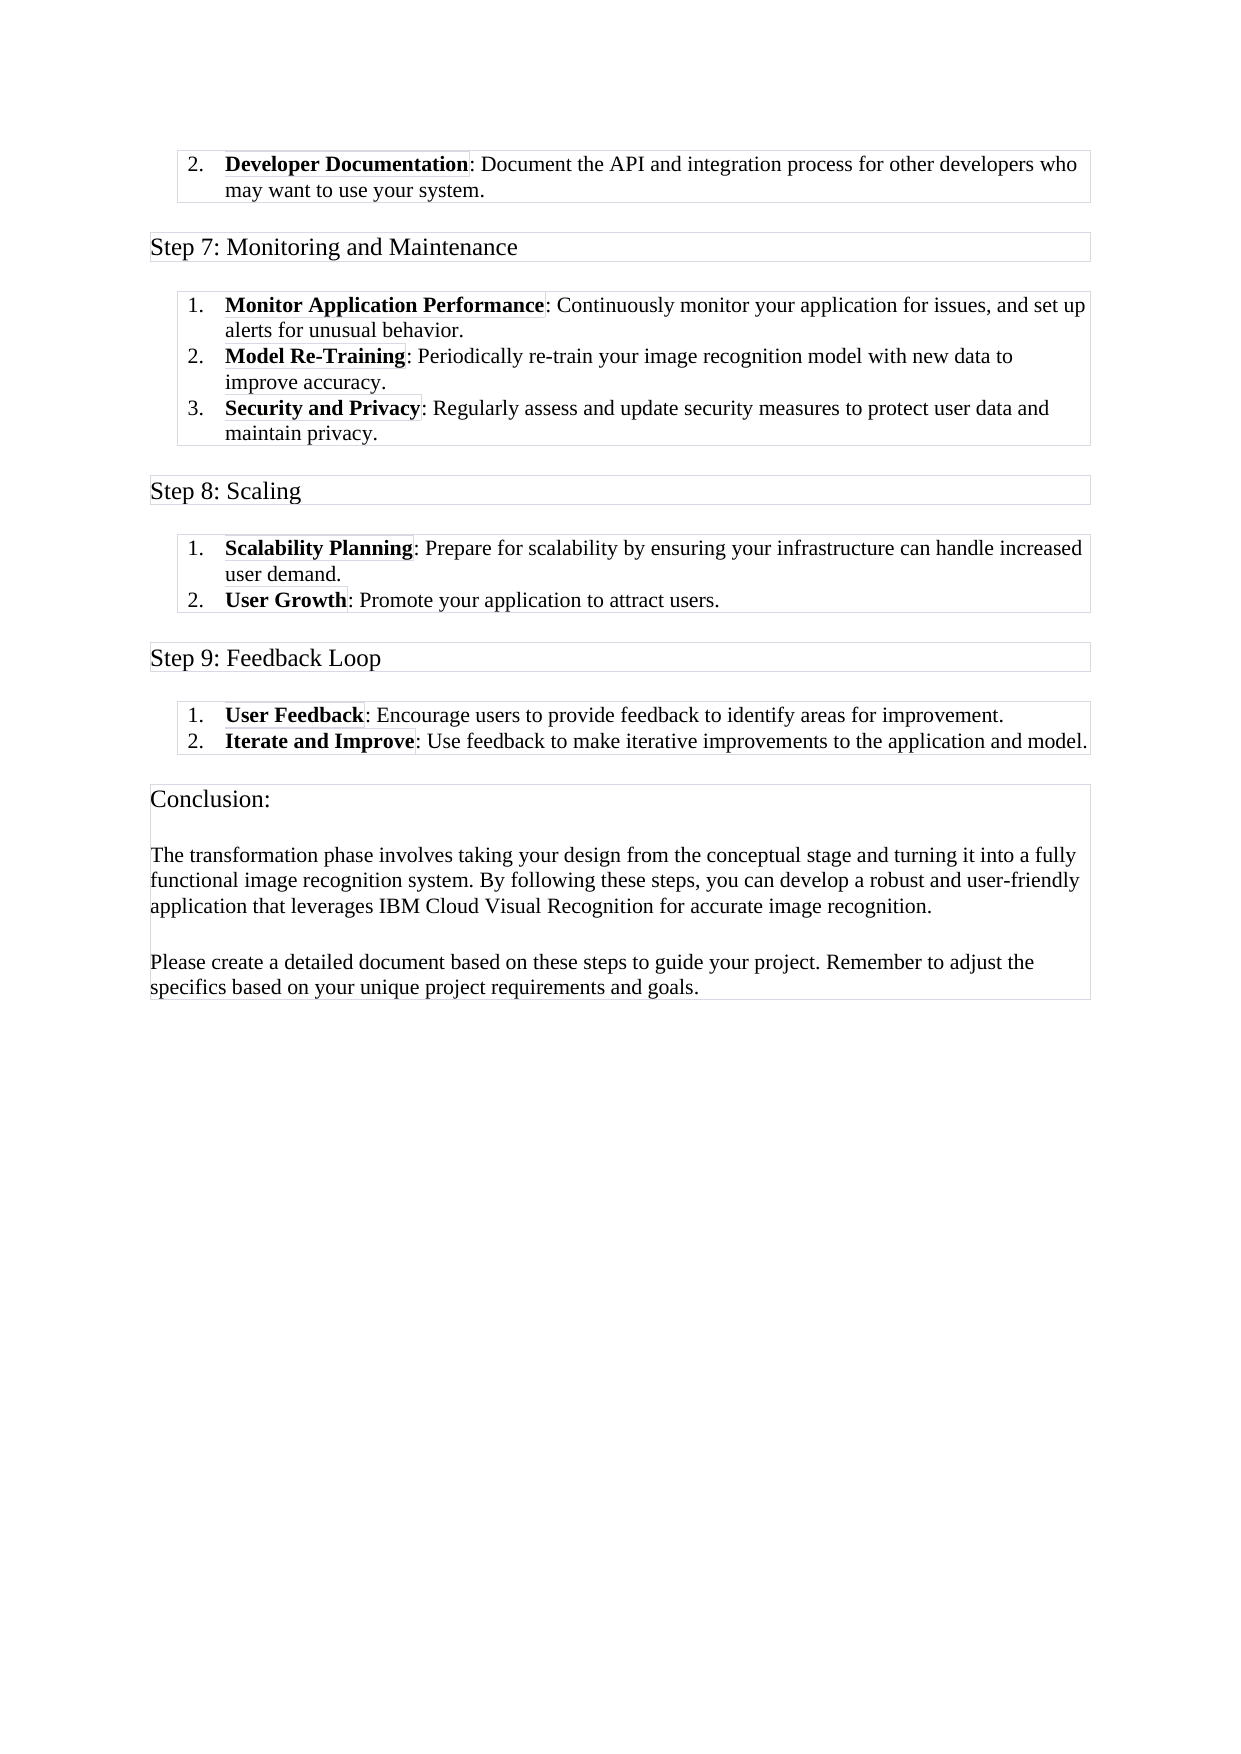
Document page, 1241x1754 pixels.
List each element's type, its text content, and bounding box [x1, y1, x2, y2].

list Security and Privacy: Regularly assess and update security measures to protect user data and maintain privacy. [178, 393, 1090, 445]
list Monitor Application Performance: Continuously monitor your application for issues, and set up alerts for unusual behavior. [178, 292, 1090, 342]
list Model Re-Training: Periodically re-train your image recognition model with new data to improve accuracy. [178, 342, 1090, 393]
text Step 7: Monitoring and Maintenance [151, 233, 1090, 261]
list Iterate and Improve: Use feedback to make iterative improvements to the application and model. [178, 727, 415, 754]
text The transformation phase involves taking your design from the conceptual stage and turning it into a fully functional image recognition system. By following these steps, you can develop a robust and user-friendly application that leverages IBM Cloud Visual Recognition for accurate image recognition. [151, 842, 1090, 918]
text Conclusion: [151, 785, 1090, 813]
list User Growth: Promote your application to attract users. [178, 586, 347, 612]
text Step 9: Feedback Loop [151, 643, 1090, 671]
text Step 8: Scaling [151, 476, 1090, 504]
list User Feedback: Encourage users to provide feedback to identify areas for improvement. [365, 702, 1090, 727]
list Developer Documentation: Document the API and integration process for other developers who may want to use your system. [178, 151, 1090, 202]
list Scalability Planning: Prepare for scalability by ensuring your infrastructure can handle increased user demand. [178, 535, 1090, 586]
list User Growth: Promote your application to attract users. [348, 586, 1090, 612]
list Iterate and Improve: Use feedback to make iterative improvements to the application and model. [416, 727, 1090, 754]
text Please create a detailed document based on these steps to guide your project. Remember to adjust the specifics based on your unique project requirements and goals. [151, 948, 1090, 999]
